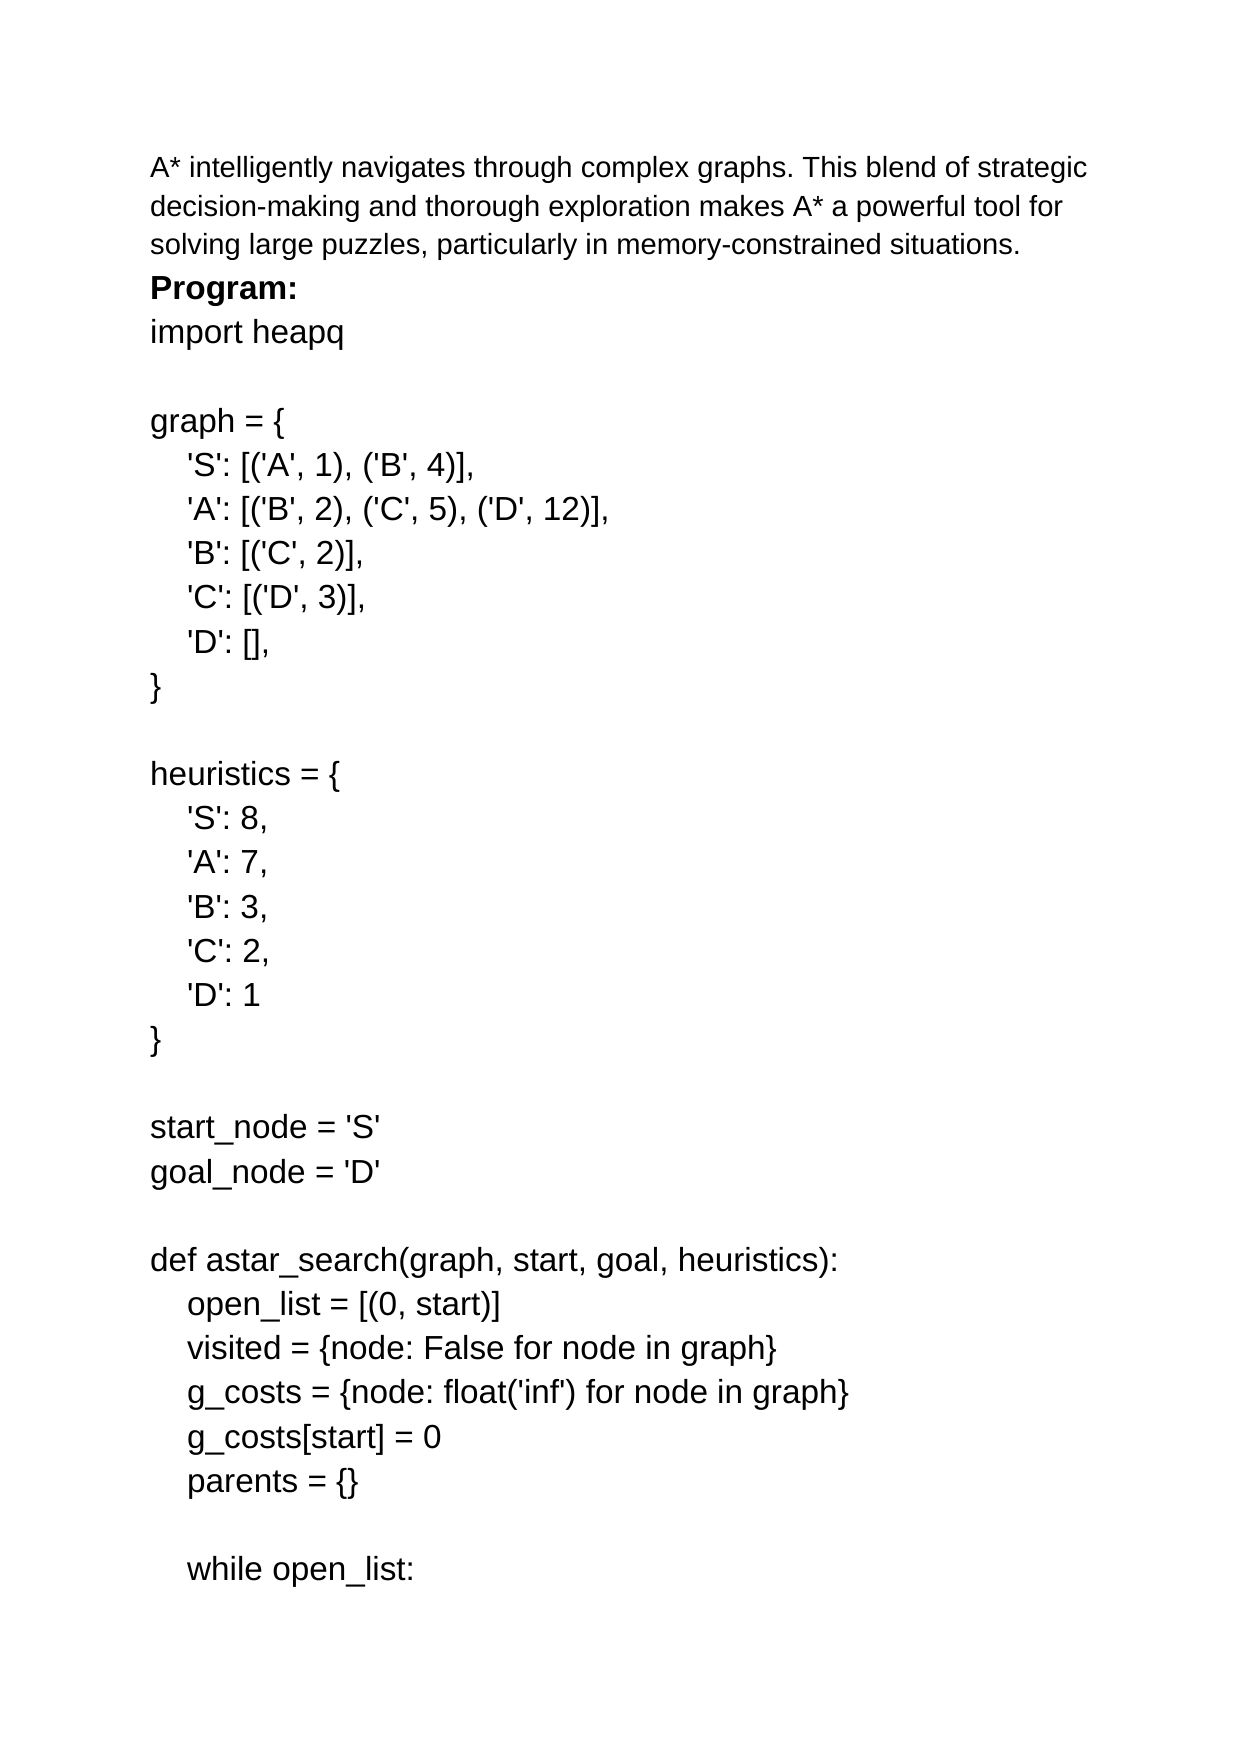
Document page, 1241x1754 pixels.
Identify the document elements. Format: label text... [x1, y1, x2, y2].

text 'C': [('D', 3)], [150, 577, 1090, 616]
text 'D': [], [150, 622, 1090, 660]
text 'S': [('A', 1), ('B', 4)], [150, 445, 1090, 483]
text } [150, 666, 1090, 704]
text def astar_search(graph, start, goal, heuristics): [150, 1240, 1090, 1278]
text parents = {} [150, 1461, 1090, 1499]
text 'S': 8, [150, 798, 1090, 837]
text heuristics = { [150, 754, 1090, 793]
text 'B': [('C', 2)], [150, 533, 1090, 572]
text start_node = 'S' [150, 1107, 1090, 1146]
text Program: [150, 268, 1090, 307]
text 'C': 2, [150, 931, 1090, 969]
text 'B': 3, [150, 887, 1090, 925]
text while open_list: [150, 1549, 1090, 1588]
text goal_node = 'D' [150, 1152, 1090, 1190]
text 'A': [('B', 2), ('C', 5), ('D', 12)], [150, 489, 1090, 528]
text import heapq [150, 312, 1090, 351]
text g_costs[start] = 0 [150, 1417, 1090, 1455]
text visited = {node: False for node in graph} [150, 1328, 1090, 1367]
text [150, 150, 1090, 261]
text graph = { [150, 401, 1090, 439]
text 'D': 1 [150, 975, 1090, 1013]
text } [150, 1019, 1090, 1058]
text open_list = [(0, start)] [150, 1284, 1090, 1323]
text 'A': 7, [150, 842, 1090, 881]
text g_costs = {node: float('inf') for node in graph} [150, 1372, 1090, 1411]
